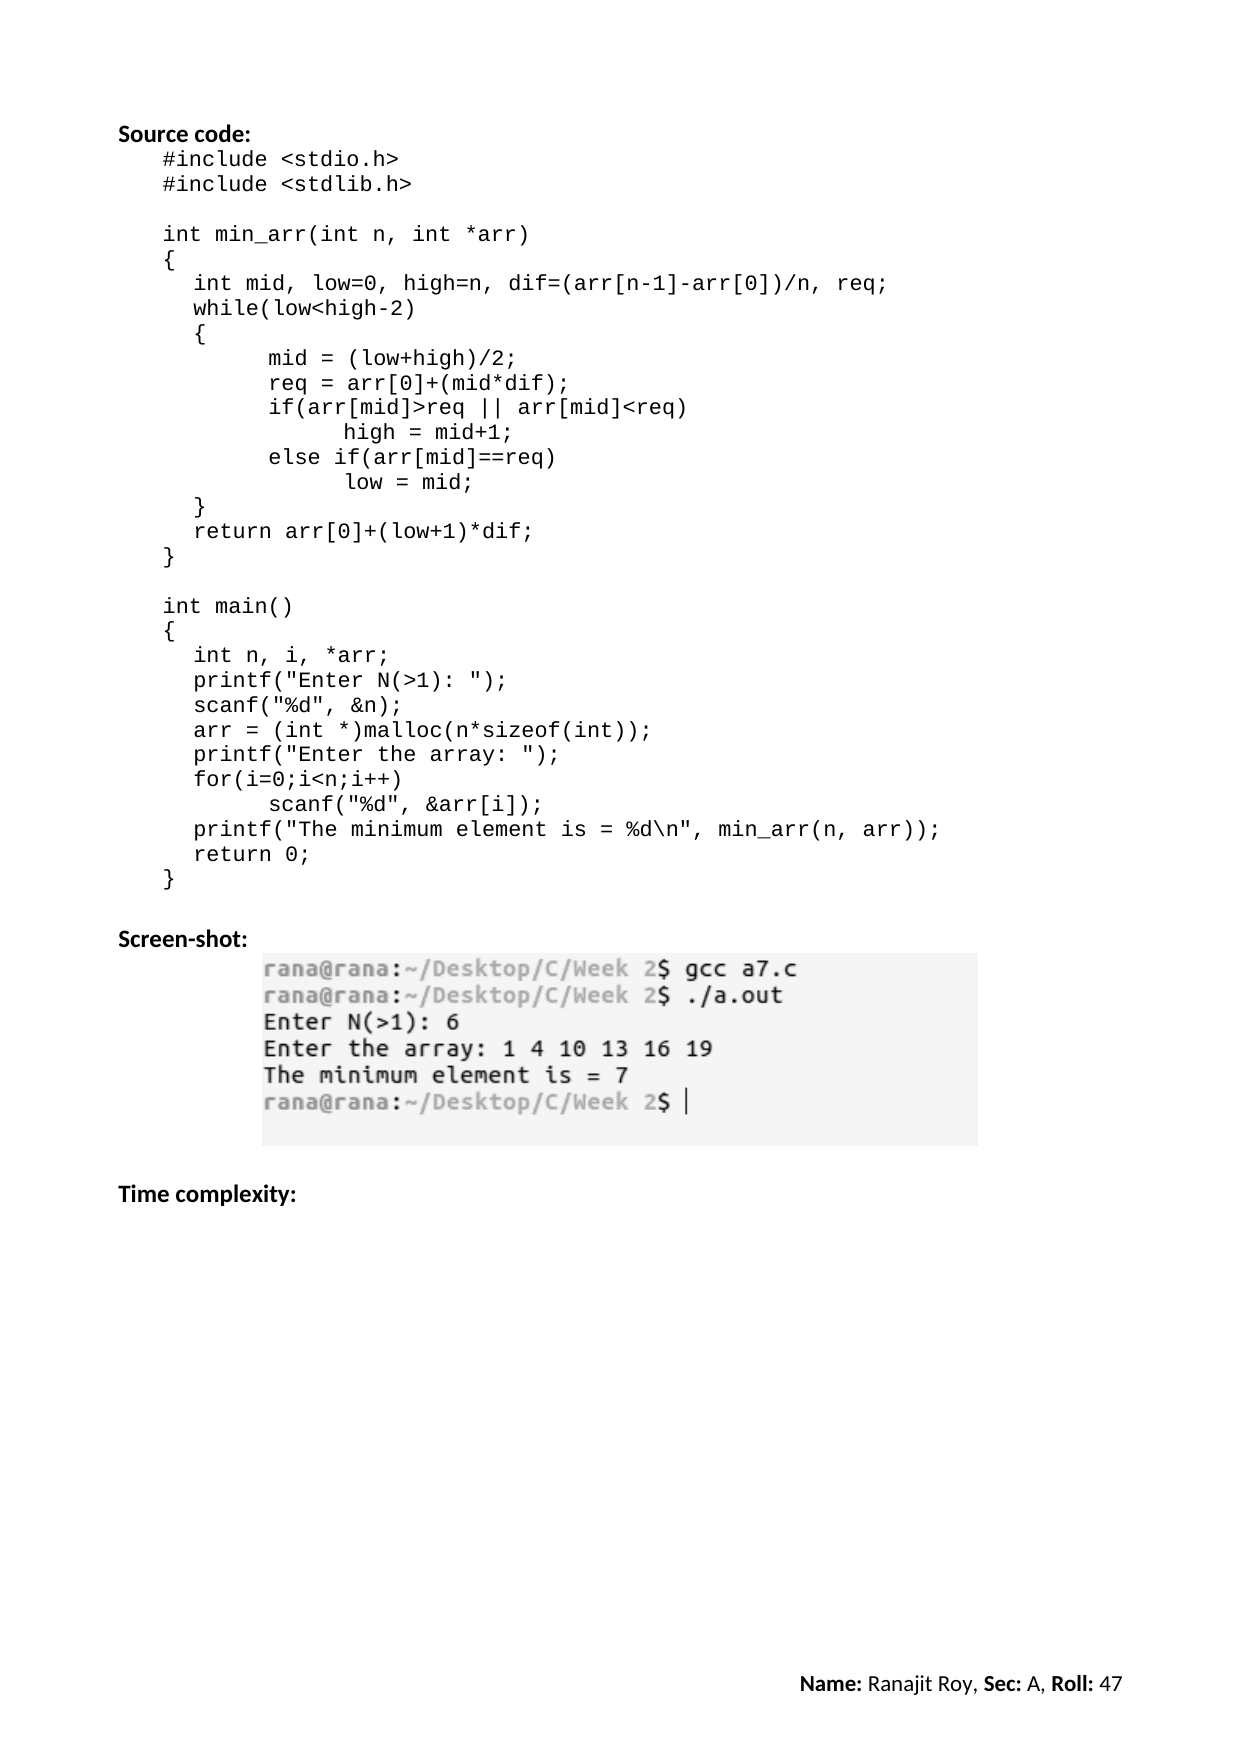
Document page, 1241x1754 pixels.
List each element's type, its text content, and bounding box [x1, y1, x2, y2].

text } [162, 496, 1122, 521]
text high = mid+1; [162, 421, 1122, 446]
text printf("The minimum element is = %d\n", min_arr(n, arr)); [162, 818, 1122, 843]
text if(arr[mid]>req || arr[mid]<req) [162, 397, 1122, 421]
text printf("Enter the array: "); [162, 744, 1122, 768]
text return arr[0]+(low+1)*dif; [162, 521, 1122, 545]
text req = arr[0]+(mid*dif); [162, 372, 1122, 397]
text scanf("%d", &n); [162, 694, 1122, 719]
text Source code: [118, 118, 1122, 149]
text { [162, 248, 1122, 273]
text scanf("%d", &arr[i]); [162, 793, 1122, 818]
text } [162, 545, 1122, 570]
text for(i=0;i<n;i++) [162, 768, 1122, 793]
text low = mid; [162, 471, 1122, 496]
text int mid, low=0, high=n, dif=(arr[n-1]-arr[0])/n, req; [162, 273, 1122, 297]
text return 0; [162, 843, 1122, 868]
text { [162, 620, 1122, 644]
text } [162, 868, 1122, 892]
text #include <stdio.h> [162, 149, 1122, 173]
text int n, i, *arr; [162, 644, 1122, 669]
text #include <stdlib.h> [162, 173, 1122, 198]
text mid = (low+high)/2; [162, 347, 1122, 372]
text int min_arr(int n, int *arr) [162, 223, 1122, 248]
text while(low<high-2) [162, 297, 1122, 322]
picture [262, 953, 978, 1146]
text else if(arr[mid]==req) [162, 446, 1122, 471]
text printf("Enter N(>1): "); [162, 669, 1122, 694]
text { [162, 322, 1122, 347]
text Screen-shot: [118, 923, 1122, 953]
text int main() [162, 595, 1122, 620]
text Time complexity: [118, 1178, 1122, 1208]
text arr = (int *)malloc(n*sizeof(int)); [162, 719, 1122, 744]
